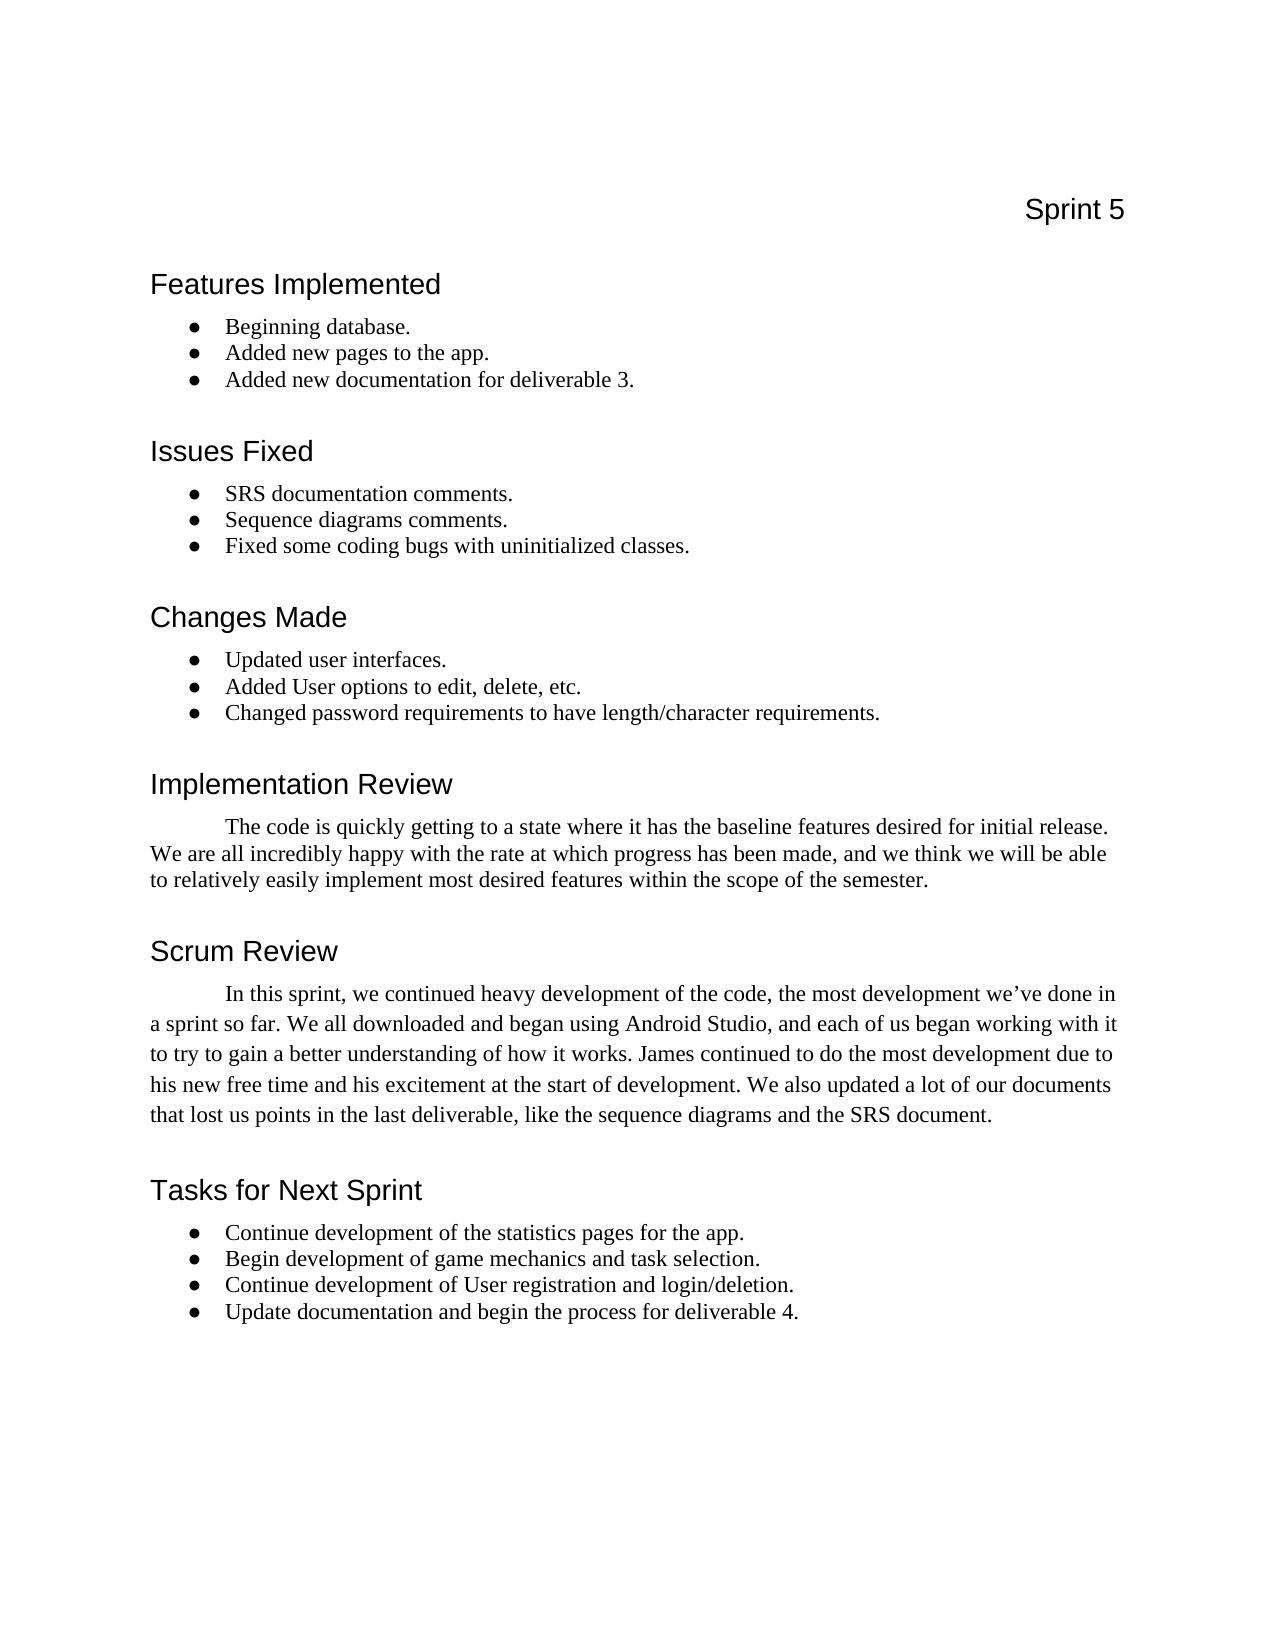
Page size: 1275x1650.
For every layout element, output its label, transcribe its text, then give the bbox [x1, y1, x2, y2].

subtitle Tasks for Next Sprint [150, 1173, 1125, 1206]
list SRS documentation comments. [187, 480, 1125, 506]
subtitle Scrum Review [150, 934, 1125, 967]
list Begin development of game mechanics and task selection. [187, 1245, 1125, 1271]
list Continue development of User registration and login/deletion. [187, 1271, 1125, 1298]
list Added new documentation for deliverable 3. [187, 366, 1125, 392]
list Changed password requirements to have length/character requirements. [187, 699, 1125, 726]
list Sequence diagrams comments. [187, 506, 1125, 532]
subtitle Issues Fixed [150, 434, 1125, 467]
list Updated user interfaces. [187, 646, 1125, 673]
list Added new pages to the app. [187, 339, 1125, 366]
subtitle Changes Made [150, 600, 1125, 634]
list Added User options to edit, delete, etc. [187, 673, 1125, 699]
list Beginning database. [187, 313, 1125, 339]
list Update documentation and begin the process for deliverable 4. [187, 1298, 1125, 1324]
text The code is quickly getting to a state where it has the baseline features desired for initial release. We are all incredibly happy with the rate at which progress has been made, and we think we will be able to relatively easily implement most desired features within the scope of the semester. [150, 813, 1125, 892]
list Fixed some coding bugs with uninitialized classes. [187, 532, 1125, 559]
subtitle Features Implemented [150, 267, 1125, 300]
subtitle Sprint 5 [150, 192, 1125, 225]
list Continue development of the statistics pages for the app. [187, 1219, 1125, 1245]
text In this sprint, we continued heavy development of the code, the most development we’ve done in a sprint so far. We all downloaded and began using Android Studio, and each of us began working with it to try to gain a better understanding of how it works. James continued to do the most development due to his new free time and his excitement at the start of development. We also updated a lot of our documents that lost us points in the last deliverable, like the sequence diagrams and the SRS document. [150, 980, 1125, 1127]
subtitle Implementation Review [150, 767, 1125, 801]
